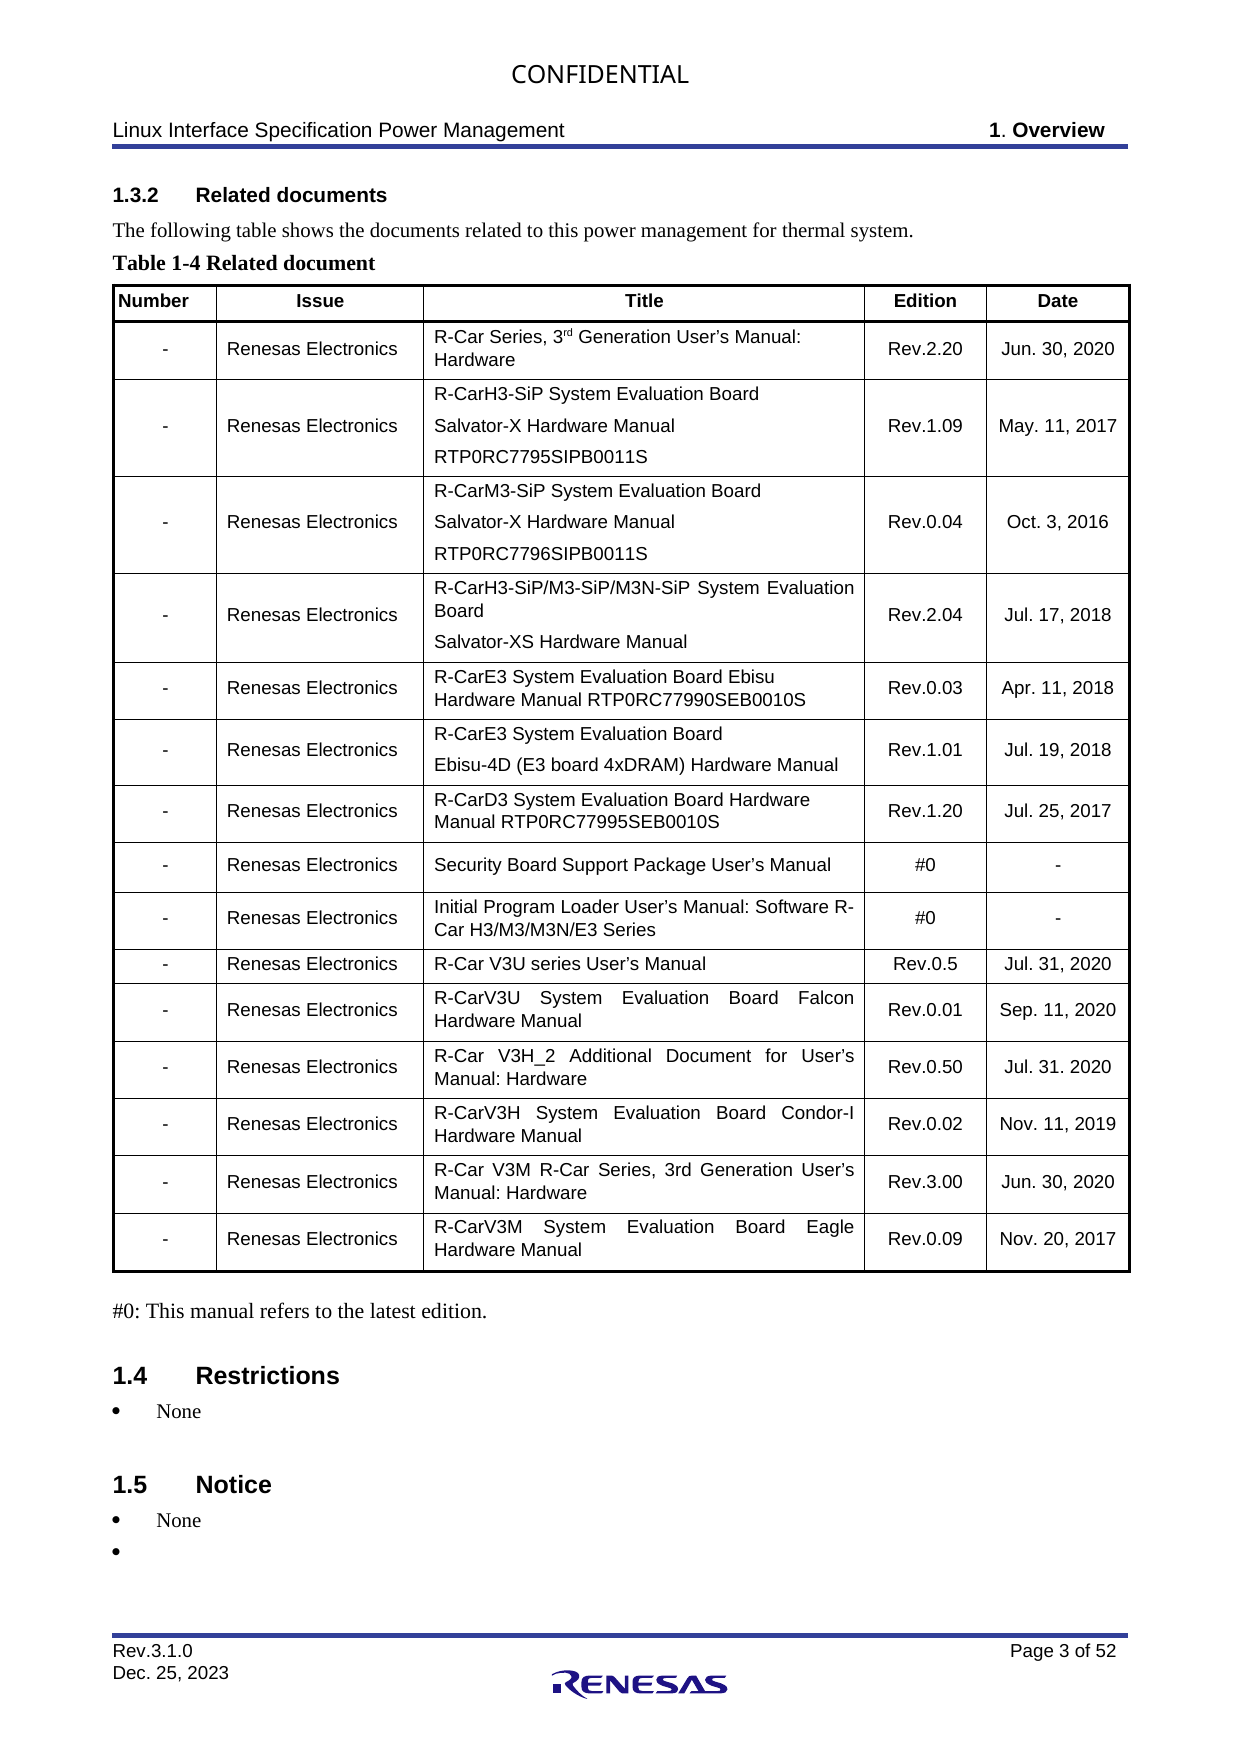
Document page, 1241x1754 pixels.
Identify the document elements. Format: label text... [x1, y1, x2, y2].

table_cell Security Board Support Package User’s Manual [424, 843, 864, 892]
table_cell Renesas Electronics [217, 1156, 423, 1212]
table_cell Jul. 31. 2020 [987, 1042, 1128, 1098]
table_cell Renesas Electronics [217, 1214, 423, 1270]
table_cell Rev.0.50 [865, 1042, 986, 1098]
table_cell R-Car V3H_2 Additional Document for User’s Manual: Hardware [424, 1042, 864, 1098]
table_cell Rev.1.20 [865, 786, 986, 842]
table_cell Renesas Electronics [217, 843, 423, 892]
table_cell Jul. 17, 2018 [987, 574, 1128, 662]
table_cell Apr. 11, 2018 [987, 663, 1128, 719]
table_cell Rev.1.01 [865, 720, 986, 784]
table_cell #0 [865, 843, 986, 892]
subtitle Related documents [112, 178, 1128, 209]
table_cell Renesas Electronics [217, 380, 423, 476]
table_cell R-Car V3U series User’s Manual [424, 950, 864, 983]
table_cell Jul. 25, 2017 [987, 786, 1128, 842]
table_cell Renesas Electronics [217, 1042, 423, 1098]
table_cell Renesas Electronics [217, 950, 423, 983]
subtitle Notice [112, 1468, 1128, 1499]
table_cell Nov. 11, 2019 [987, 1099, 1128, 1155]
table_cell Rev.3.00 [865, 1156, 986, 1212]
text #0: This manual refers to the latest edition. [112, 1298, 1128, 1323]
table_cell - [115, 574, 216, 662]
table_cell Renesas Electronics [217, 984, 423, 1041]
list None [112, 1399, 1128, 1423]
table_cell Rev.0.09 [865, 1214, 986, 1270]
table_cell - [115, 1214, 216, 1270]
table_header Edition [865, 287, 986, 320]
table_cell R-CarV3U System Evaluation Board Falcon Hardware Manual [424, 984, 864, 1041]
table_cell R-CarM3-SiP System Evaluation Board Salvator-X Hardware Manual RTP0RC7796SIPB0011S [424, 477, 864, 573]
table_cell R-CarH3-SiP/M3-SiP/M3N-SiP System Evaluation Board Salvator-XS Hardware Manual [424, 574, 864, 662]
table_cell Rev.2.20 [865, 323, 986, 379]
table_cell Initial Program Loader User’s Manual: Software R-Car H3/M3/M3N/E3 Series [424, 893, 864, 949]
table_cell - [115, 477, 216, 573]
table_cell - [115, 1099, 216, 1155]
table_header Title [424, 287, 864, 320]
table_cell R-CarE3 System Evaluation Board Ebisu-4D (E3 board 4xDRAM) Hardware Manual [424, 720, 864, 784]
table_header Number [115, 287, 216, 320]
table_cell Renesas Electronics [217, 786, 423, 842]
table_cell - [115, 663, 216, 719]
table_cell - [115, 1042, 216, 1098]
table_cell Renesas Electronics [217, 893, 423, 949]
table_cell May. 11, 2017 [987, 380, 1128, 476]
table_cell Rev.0.5 [865, 950, 986, 983]
table_cell Renesas Electronics [217, 477, 423, 573]
table_cell Jul. 19, 2018 [987, 720, 1128, 784]
table_cell - [987, 843, 1128, 892]
table_cell Renesas Electronics [217, 323, 423, 379]
text Table 1-4 Related document [112, 250, 1128, 275]
table_cell - [115, 1156, 216, 1212]
list None [112, 1508, 1128, 1532]
table_cell R-Car V3M R-Car Series, 3rd Generation User’s Manual: Hardware [424, 1156, 864, 1212]
table_cell - [115, 843, 216, 892]
table_cell Renesas Electronics [217, 720, 423, 784]
table_cell - [115, 786, 216, 842]
table_cell Rev.0.04 [865, 477, 986, 573]
table_cell Sep. 11, 2020 [987, 984, 1128, 1041]
table_cell R-Car Series, 3rd Generation User’s Manual: Hardware [424, 323, 864, 379]
table_cell R-CarH3-SiP System Evaluation Board Salvator-X Hardware Manual RTP0RC7795SIPB0011S [424, 380, 864, 476]
table_cell Renesas Electronics [217, 1099, 423, 1155]
table_cell - [115, 323, 216, 379]
subtitle Restrictions [112, 1360, 1128, 1391]
table_cell - [115, 380, 216, 476]
table_header Date [987, 287, 1128, 320]
table_cell #0 [865, 893, 986, 949]
table_header Issue [217, 287, 423, 320]
table_cell Rev.1.09 [865, 380, 986, 476]
table_cell Renesas Electronics [217, 663, 423, 719]
table_cell Rev.0.01 [865, 984, 986, 1041]
table_cell R-CarV3H System Evaluation Board Condor-I Hardware Manual [424, 1099, 864, 1155]
table_cell - [987, 893, 1128, 949]
table_cell Renesas Electronics [217, 574, 423, 662]
table_cell R-CarD3 System Evaluation Board Hardware Manual RTP0RC77995SEB0010S [424, 786, 864, 842]
table_cell Jun. 30, 2020 [987, 1156, 1128, 1212]
table_cell Jul. 31, 2020 [987, 950, 1128, 983]
table_cell R-CarV3M System Evaluation Board Eagle Hardware Manual [424, 1214, 864, 1270]
table_cell Rev.0.02 [865, 1099, 986, 1155]
table_cell Oct. 3, 2016 [987, 477, 1128, 573]
table_cell - [115, 950, 216, 983]
text The following table shows the documents related to this power management for thermal system. [112, 217, 1128, 242]
table_cell - [115, 720, 216, 784]
table_cell Jun. 30, 2020 [987, 323, 1128, 379]
table_cell - [115, 893, 216, 949]
table_cell - [115, 984, 216, 1041]
table_cell Nov. 20, 2017 [987, 1214, 1128, 1270]
table_cell R-CarE3 System Evaluation Board Ebisu Hardware Manual RTP0RC77990SEB0010S [424, 663, 864, 719]
table_cell Rev.2.04 [865, 574, 986, 662]
table_cell Rev.0.03 [865, 663, 986, 719]
